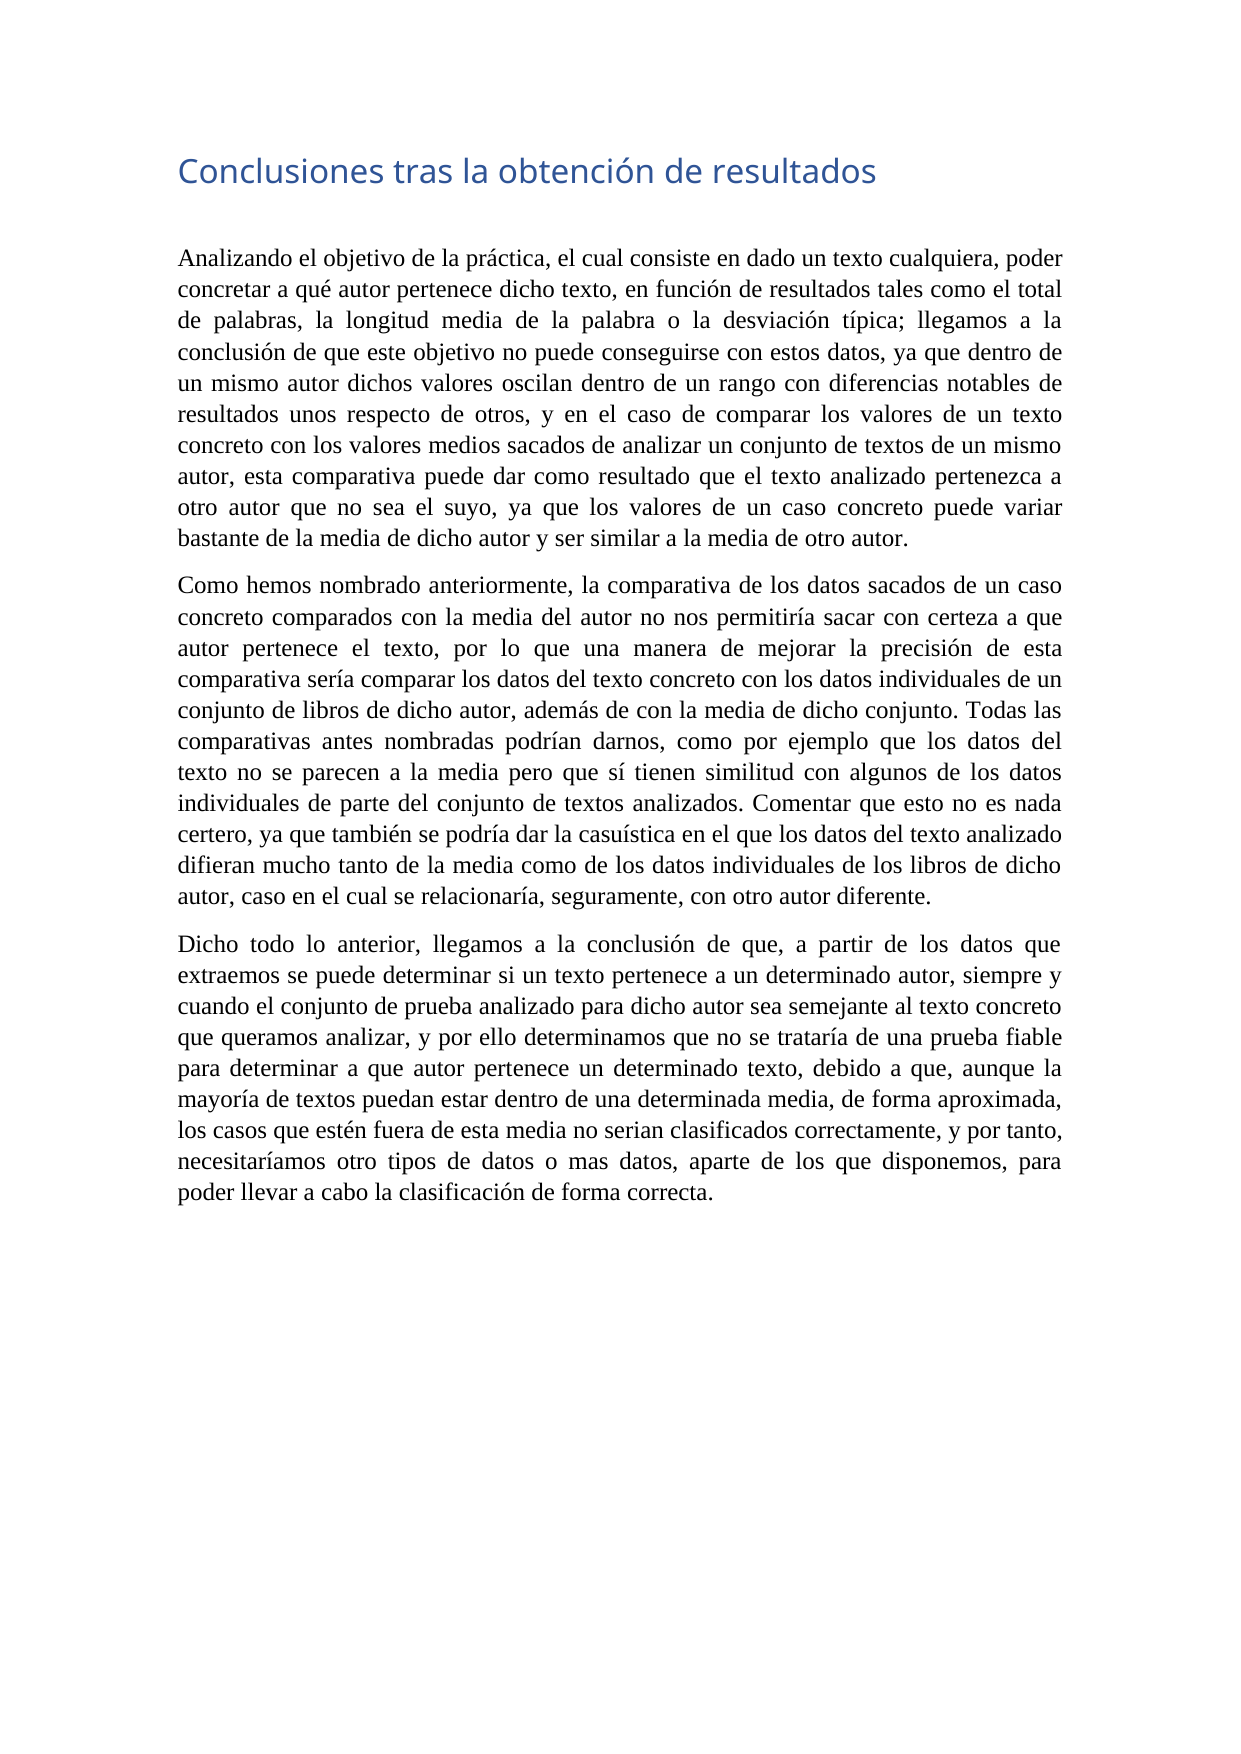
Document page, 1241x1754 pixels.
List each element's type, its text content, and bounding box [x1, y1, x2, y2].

text Dicho todo lo anterior, llegamos a la conclusión de que, a partir de los datos que extraemos se puede determinar si un texto pertenece a un determinado autor, siempre y cuando el conjunto de prueba analizado para dicho autor sea semejante al texto concreto que queramos analizar, y por ello determinamos que no se trataría de una prueba fiable para determinar a que autor pertenece un determinado texto, debido a que, aunque la mayoría de textos puedan estar dentro de una determinada media, de forma aproximada, los casos que estén fuera de esta media no serian clasificados correctamente, y por tanto, necesitaríamos otro tipos de datos o mas datos, aparte de los que disponemos, para poder llevar a cabo la clasificación de forma correcta. [177, 929, 1063, 1206]
text Como hemos nombrado anteriormente, la comparativa de los datos sacados de un caso concreto comparados con la media del autor no nos permitiría sacar con certeza a que autor pertenece el texto, por lo que una manera de mejorar la precisión de esta comparativa sería comparar los datos del texto concreto con los datos individuales de un conjunto de libros de dicho autor, además de con la media de dicho conjunto. Todas las comparativas antes nombradas podrían darnos, como por ejemplo que los datos del texto no se parecen a la media pero que sí tienen similitud con algunos de los datos individuales de parte del conjunto de textos analizados. Comentar que esto no es nada certero, ya que también se podría dar la casuística en el que los datos del texto analizado difieran mucho tanto de la media como de los datos individuales de los libros de dicho autor, caso en el cual se relacionaría, seguramente, con otro autor diferente. [177, 571, 1063, 910]
subtitle Conclusiones tras la obtención de resultados [177, 148, 1063, 193]
text Analizando el objetivo de la práctica, el cual consiste en dado un texto cualquiera, poder concretar a qué autor pertenece dicho texto, en función de resultados tales como el total de palabras, la longitud media de la palabra o la desviación típica; llegamos a la conclusión de que este objetivo no puede conseguirse con estos datos, ya que dentro de un mismo autor dichos valores oscilan dentro de un rango con diferencias notables de resultados unos respecto de otros, y en el caso de comparar los valores de un texto concreto con los valores medios sacados de analizar un conjunto de textos de un mismo autor, esta comparativa puede dar como resultado que el texto analizado pertenezca a otro autor que no sea el suyo, ya que los valores de un caso concreto puede variar bastante de la media de dicho autor y ser similar a la media de otro autor. [177, 243, 1063, 552]
